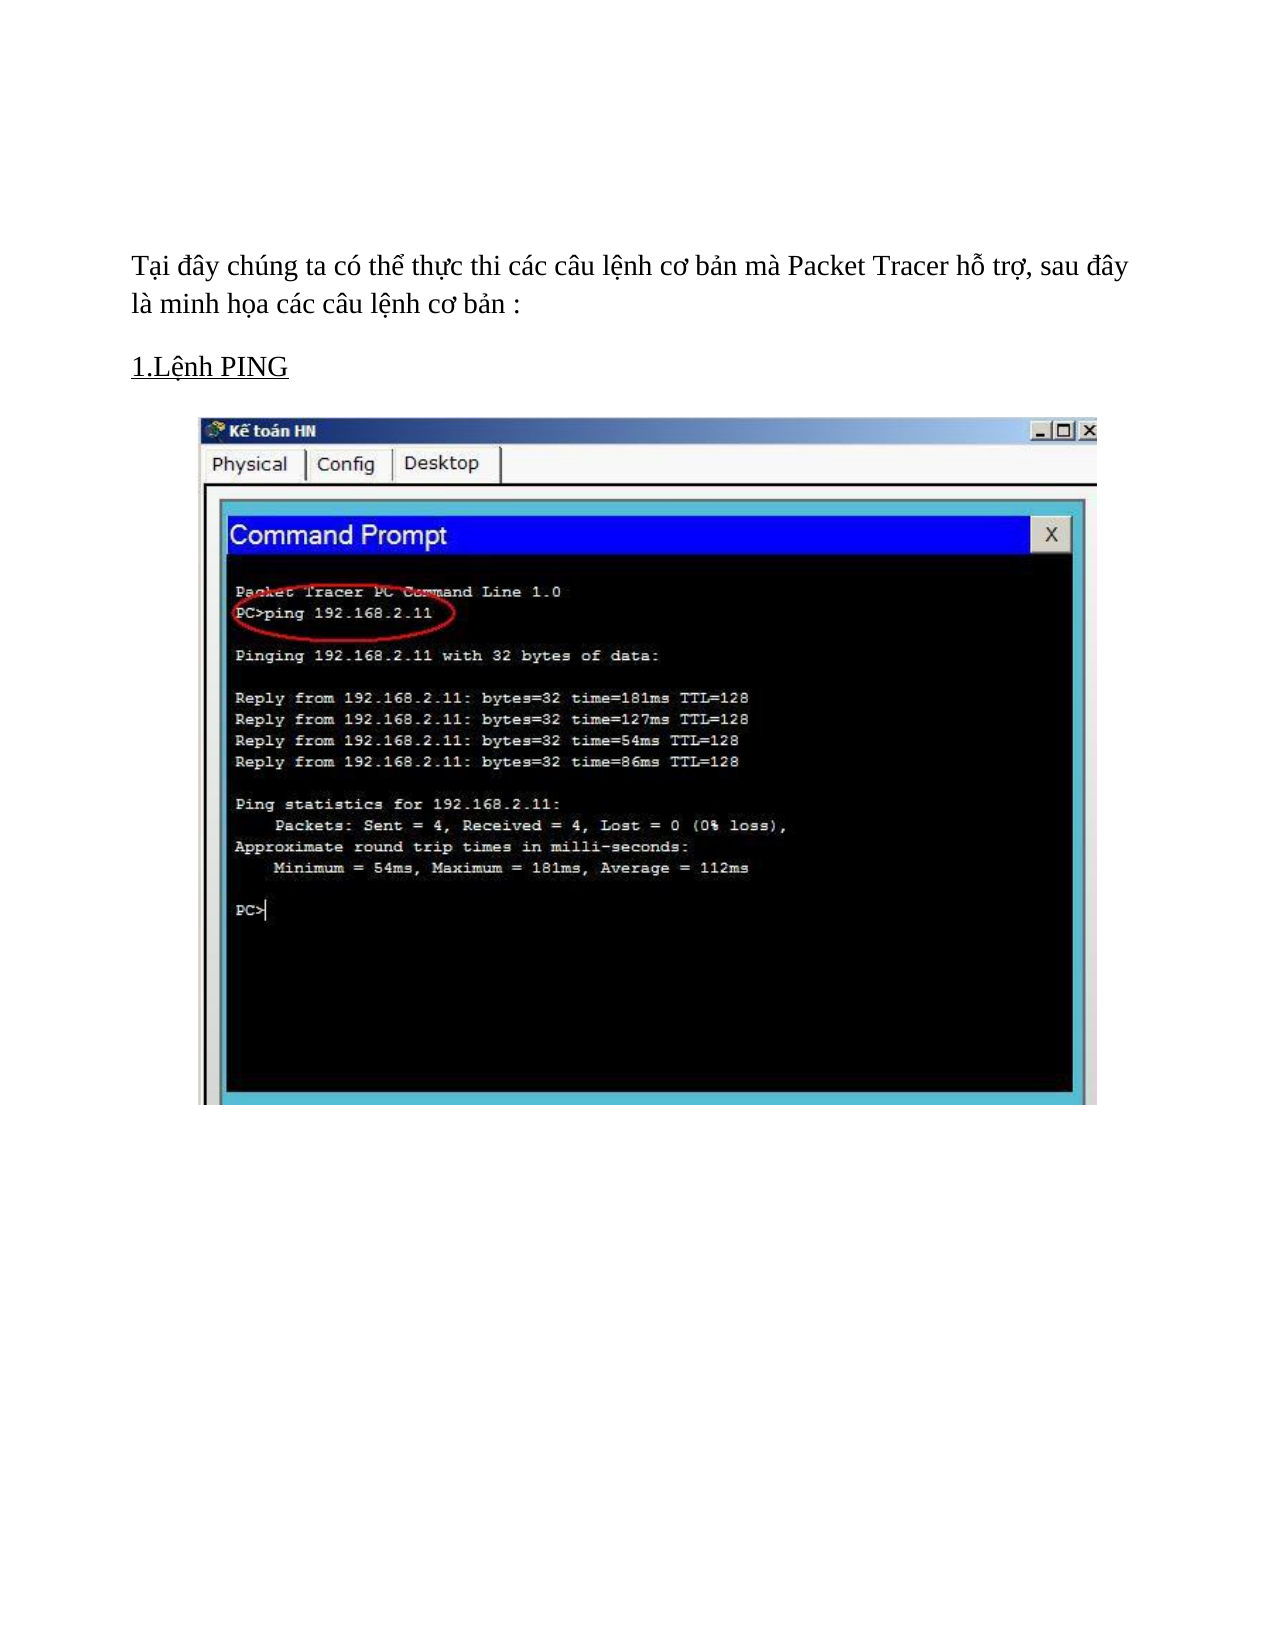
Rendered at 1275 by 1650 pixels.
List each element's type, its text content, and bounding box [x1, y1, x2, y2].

picture [197, 417, 1097, 1105]
text Tại đây chúng ta có thể thực thi các câu lệnh cơ bản mà Packet Tracer hỗ trợ, sau đây là minh họa các câu lệnh cơ bản : [131, 248, 1156, 320]
text 1.Lệnh PING [131, 349, 1156, 382]
